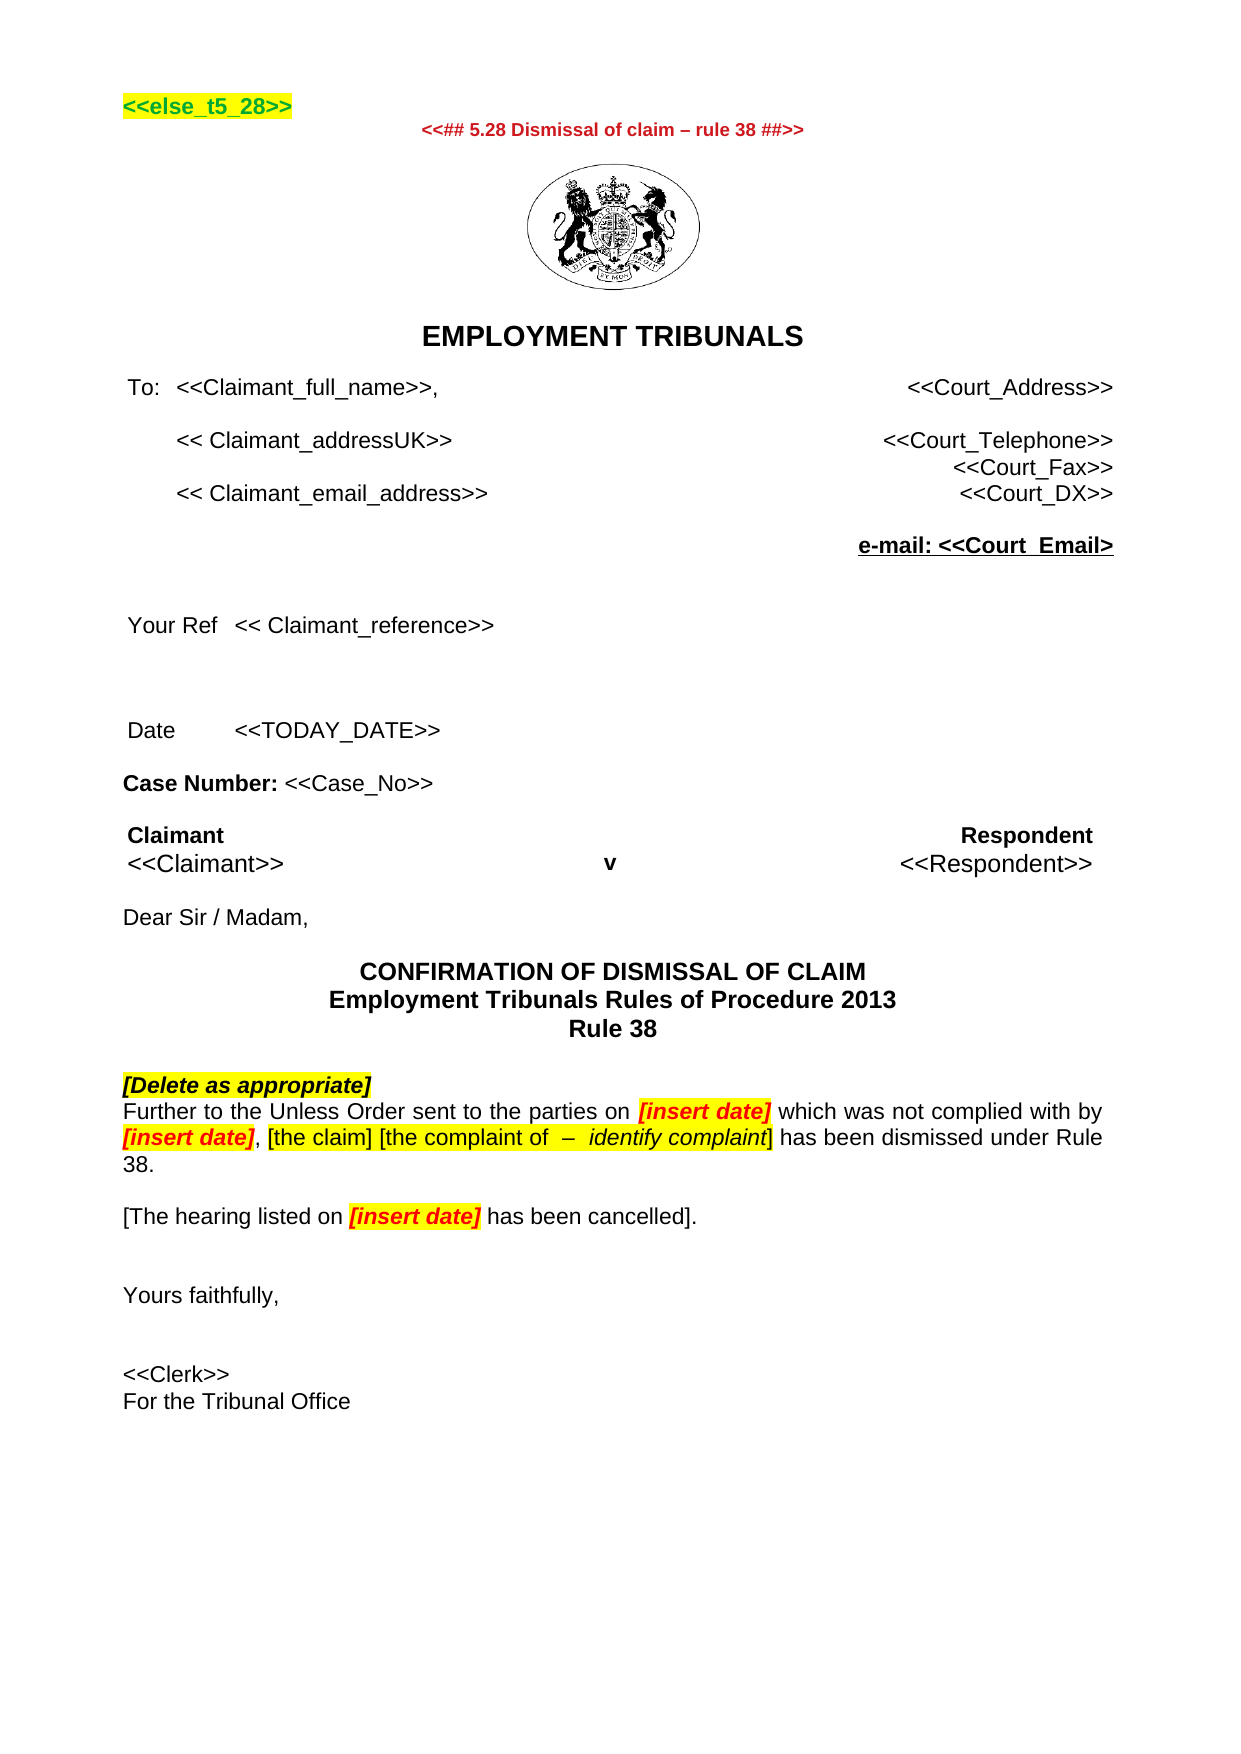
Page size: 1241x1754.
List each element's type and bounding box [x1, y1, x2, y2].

picture [525, 162, 701, 291]
table_cell [114, 93, 1117, 1651]
